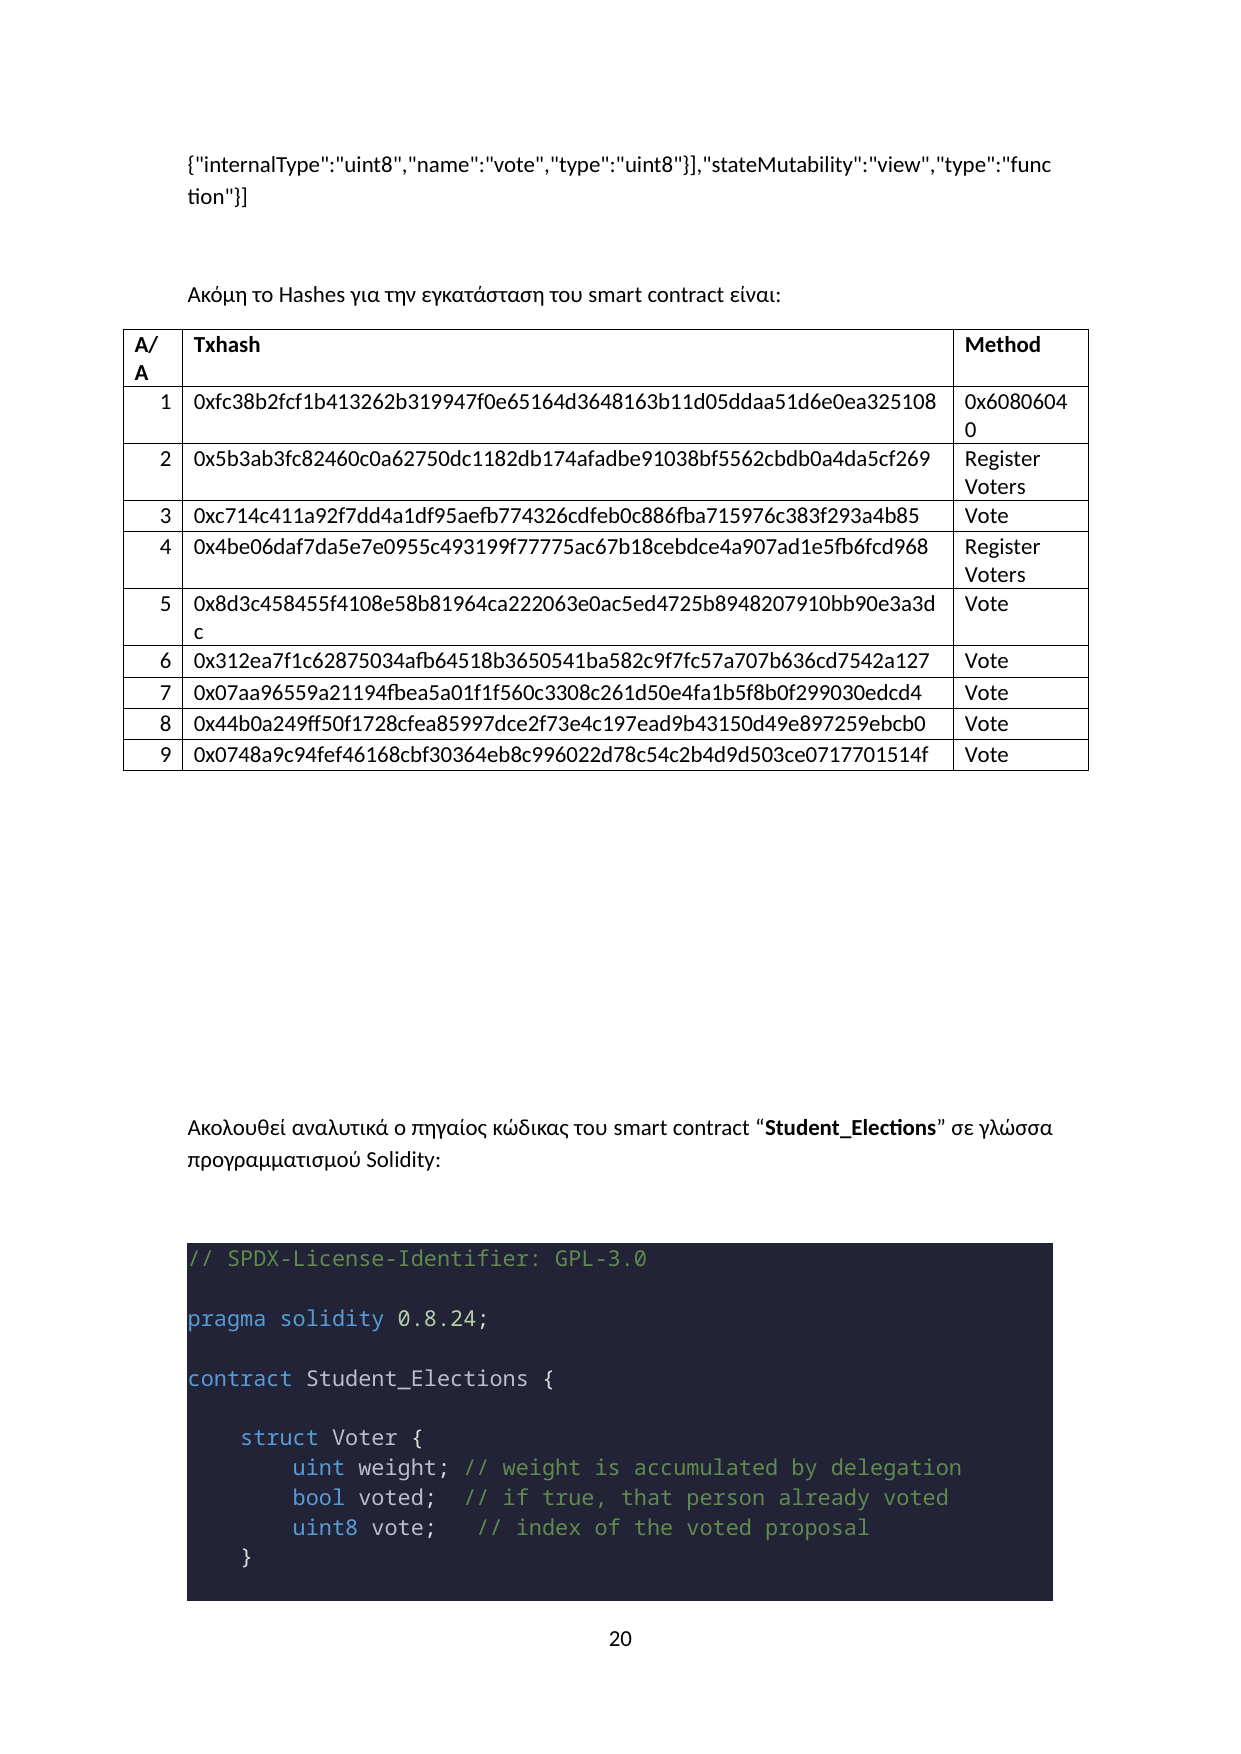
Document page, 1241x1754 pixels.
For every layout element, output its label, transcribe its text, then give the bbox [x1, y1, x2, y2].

text Ακόμη το Hashes για την εγκατάσταση του smart contract είναι: [187, 280, 1053, 308]
text contract Student_Elections { [187, 1362, 1053, 1392]
table_cell Vote [954, 646, 1088, 677]
table_cell 5 [124, 589, 182, 645]
table_cell Register Voters [954, 444, 1088, 500]
table_header A/A [124, 330, 182, 386]
table_cell 0x07aa96559a21194fbea5a01f1f560c3308c261d50e4fa1b5f8b0f299030edcd4 [183, 678, 953, 708]
table_cell Vote [954, 501, 1088, 531]
table_cell 2 [124, 444, 182, 500]
table_cell 0x8d3c458455f4108e58b81964ca222063e0ac5ed4725b8948207910bb90e3a3dc [183, 589, 953, 645]
table_cell 0x312ea7f1c62875034afb64518b3650541ba582c9f7fc57a707b636cd7542a127 [183, 646, 953, 677]
table_cell Vote [954, 740, 1088, 770]
table_cell 0xfc38b2fcf1b413262b319947f0e65164d3648163b11d05ddaa51d6e0ea325108 [183, 387, 953, 443]
table_cell 0x4be06daf7da5e7e0955c493199f77775ac67b18cebdce4a907ad1e5fb6fcd968 [183, 532, 953, 588]
table_cell 0x60806040 [954, 387, 1088, 443]
table_cell 9 [124, 740, 182, 770]
table_cell Vote [954, 589, 1088, 645]
text } [187, 1541, 1053, 1571]
text bool voted; // if true, that person already voted [187, 1482, 1053, 1511]
text Ακολουθεί αναλυτικά ο πηγαίος κώδικας του smart contract “Student_Elections” σε γλώσσα προγραμματισμού Solidity: [187, 1113, 1053, 1174]
text pragma solidity 0.8.24; [187, 1303, 1053, 1333]
table_cell 0xc714c411a92f7dd4a1df95aefb774326cdfeb0c886fba715976c383f293a4b85 [183, 501, 953, 531]
table_cell Register Voters [954, 532, 1088, 588]
table_cell 1 [124, 387, 182, 443]
table_cell 8 [124, 709, 182, 739]
table_cell 6 [124, 646, 182, 677]
table_header Txhash [183, 330, 953, 386]
table_cell 3 [124, 501, 182, 531]
text // SPDX-License-Identifier: GPL-3.0 [187, 1243, 1053, 1273]
table_cell 0x44b0a249ff50f1728cfea85997dce2f73e4c197ead9b43150d49e897259ebcb0 [183, 709, 953, 739]
text uint8 vote; // index of the voted proposal [187, 1511, 1053, 1541]
table_cell Vote [954, 678, 1088, 708]
text struct Voter { [187, 1422, 1053, 1452]
table_cell 7 [124, 678, 182, 708]
table_cell 4 [124, 532, 182, 588]
text uint weight; // weight is accumulated by delegation [187, 1452, 1053, 1482]
table_cell Vote [954, 709, 1088, 739]
table_header Method [954, 330, 1088, 386]
table_cell 0x0748a9c94fef46168cbf30364eb8c996022d78c54c2b4d9d503ce0717701514f [183, 740, 953, 770]
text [187, 150, 1053, 210]
table_cell 0x5b3ab3fc82460c0a62750dc1182db174afadbe91038bf5562cbdb0a4da5cf269 [183, 444, 953, 500]
